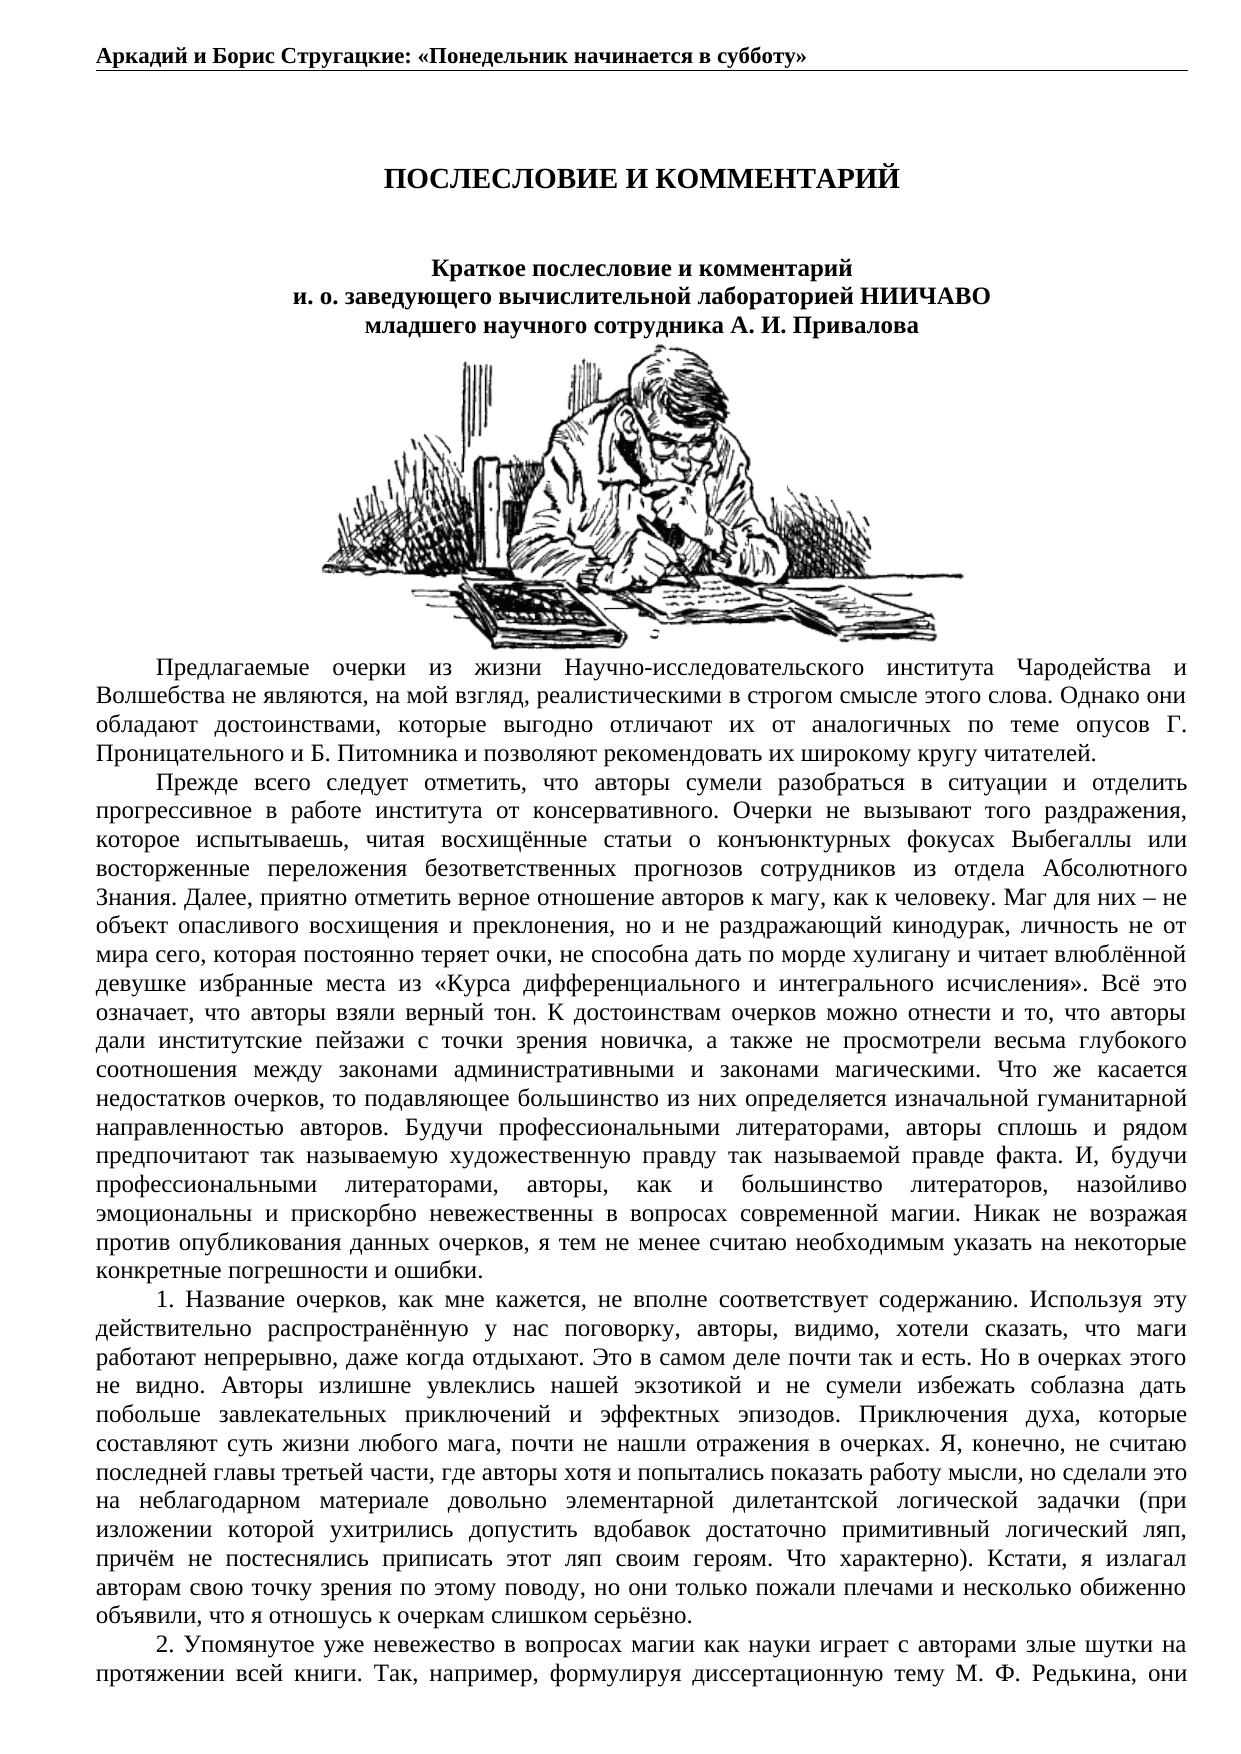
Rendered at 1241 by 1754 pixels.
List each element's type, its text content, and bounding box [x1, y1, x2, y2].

text Предлагаемые очерки из жизни Научно-исследовательского института Чародейства и Волшебства не являются, на мой взгляд, реалистическими в строгом смысле этого слова. Однако они обладают достоинствами, которые выгодно отличают их от аналогичных по теме опусов Г. Проницательного и Б. Питомника и позволяют рекомендовать их широкому кругу читателей. [96, 652, 1188, 767]
subtitle ПОСЛЕСЛОВИЕ И КОММЕНТАРИЙ [96, 162, 1188, 195]
text 1. Название очерков, как мне кажется, не вполне соответствует содержанию. Используя эту действительно распространённую у нас поговорку, авторы, видимо, хотели сказать, что маги работают непрерывно, даже когда отдыхают. Это в самом деле почти так и есть. Но в очерках этого не видно. Авторы излишне увлеклись нашей экзотикой и не сумели избежать соблазна дать побольше завлекательных приключений и эффектных эпизодов. Приключения духа, которые составляют суть жизни любого мага, почти не нашли отражения в очерках. Я, конечно, не считаю последней главы третьей части, где авторы хотя и попытались показать работу мысли, но сделали это на неблагодарном материале довольно элементарной дилетантской логической задачки (при изложении которой ухитрились допустить вдобавок достаточно примитивный логический ляп, причём не постеснялись приписать этот ляп своим героям. Что характерно). Кстати, я излагал авторам свою точку зрения по этому поводу, но они только пожали плечами и несколько обиженно объявили, что я отношусь к очеркам слишком серьёзно. [96, 1284, 1188, 1629]
subtitle и. о. заведующего вычислительной лабораторией НИИЧАВО [96, 281, 1188, 310]
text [96, 1629, 1188, 1687]
picture [319, 338, 964, 652]
text Прежде всего следует отметить, что авторы сумели разобраться в ситуации и отделить прогрессивное в работе института от консервативного. Очерки не вызывают того раздражения, которое испытываешь, читая восхищённые статьи о конъюнктурных фокусах Выбегаллы или восторженные переложения безответственных прогнозов сотрудников из отдела Абсолютного Знания. Далее, приятно отметить верное отношение авторов к магу, как к человеку. Маг для них – не объект опасливого восхищения и преклонения, но и не раздражающий кинодурак, личность не от мира сего, которая постоянно теряет очки, не способна дать по морде хулигану и читает влюблённой девушке избранные места из «Курса дифференциального и интегрального исчисления». Всё это означает, что авторы взяли верный тон. К достоинствам очерков можно отнести и то, что авторы дали институтские пейзажи с точки зрения новичка, а также не просмотрели весьма глубокого соотношения между законами административными и законами магическими. Что же касается недостатков очерков, то подавляющее большинство из них определяется изначальной гуманитарной направленностью авторов. Будучи профессиональными литераторами, авторы сплошь и рядом предпочитают так называемую художественную правду так называемой правде факта. И, будучи профессиональными литераторами, авторы, как и большинство литераторов, назойливо эмоциональны и прискорбно невежественны в вопросах современной магии. Никак не возражая против опубликования данных очерков, я тем не менее считаю необходимым указать на некоторые конкретные погрешности и ошибки. [96, 767, 1188, 1284]
subtitle младшего научного сотрудника А. И. Привалова [96, 310, 1188, 339]
subtitle Краткое послесловие и комментарий [96, 253, 1188, 281]
